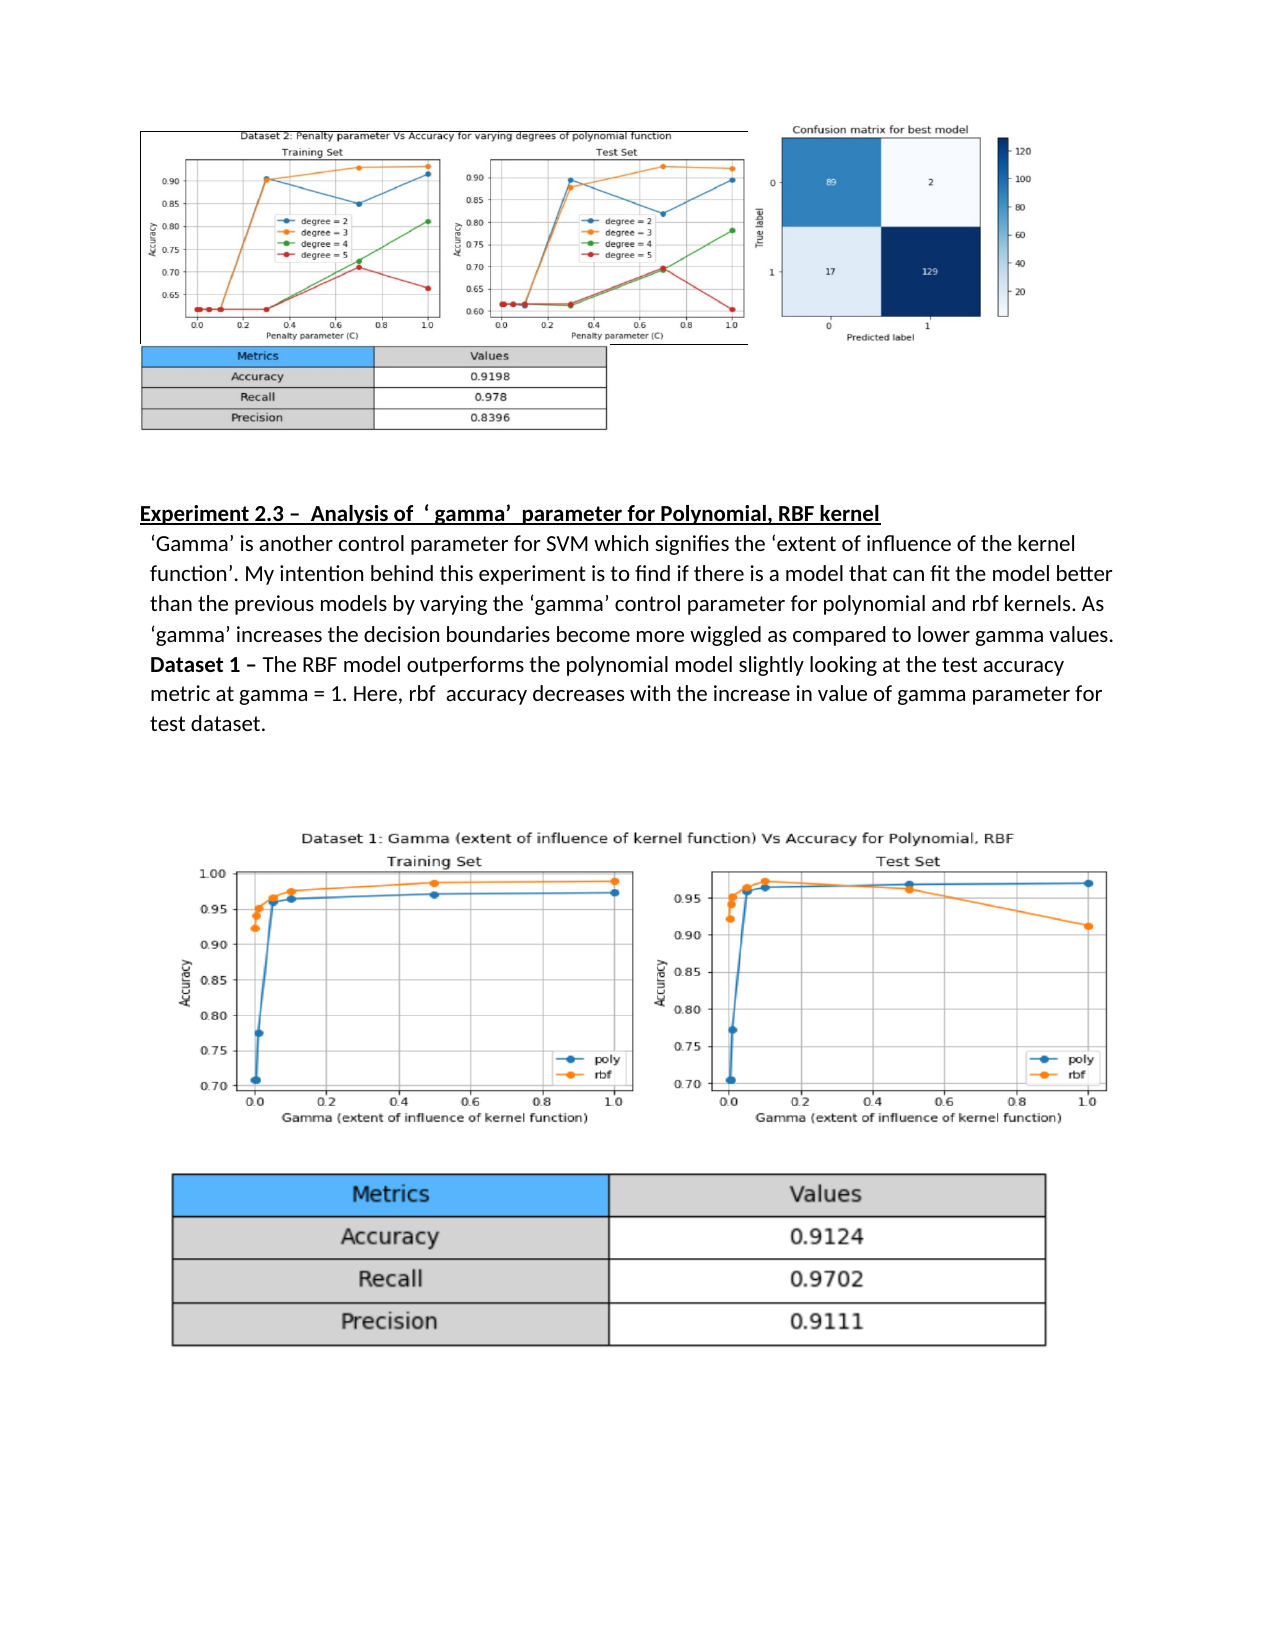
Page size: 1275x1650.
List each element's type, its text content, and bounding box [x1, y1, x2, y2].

text ‘Gamma’ is another control parameter for SVM which signifies the ‘extent of influence of the kernel function’. My intention behind this experiment is to find if there is a model that can fit the model better than the previous models by varying the ‘gamma’ control parameter for polynomial and rbf kernels. As [150, 529, 1121, 617]
picture [139, 1151, 1062, 1362]
picture [139, 818, 1138, 1143]
picture [139, 122, 1039, 433]
text Experiment 2.3 – Analysis of ‘ gamma’ parameter for Polynomial, RBF kernel [139, 499, 1137, 527]
text ‘gamma’ increases the decision boundaries become more wiggled as compared to lower gamma values. Dataset 1 – The RBF model outperforms the polynomial model slightly looking at the test accuracy metric at gamma = 1. Here, rbf accuracy decreases with the increase in value of gamma parameter for test dataset. [150, 620, 1120, 737]
